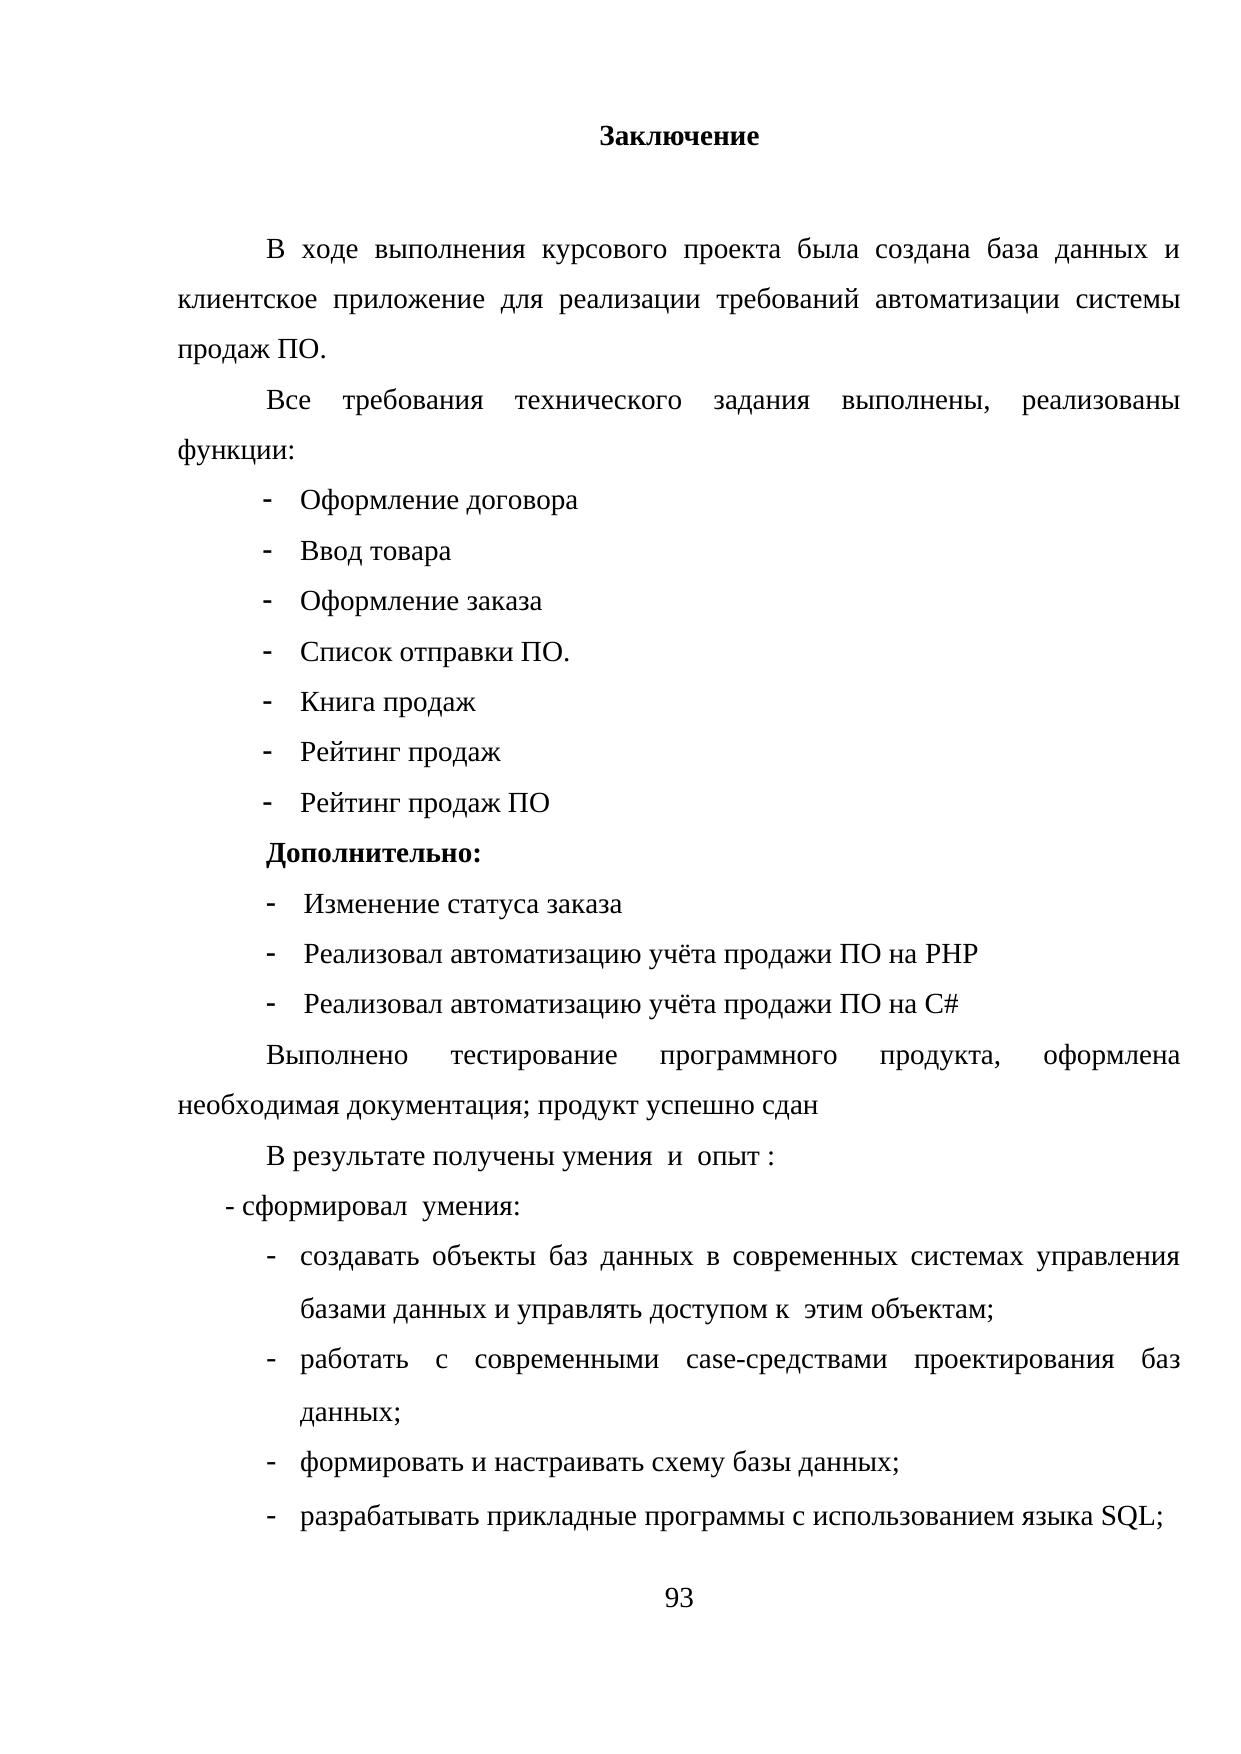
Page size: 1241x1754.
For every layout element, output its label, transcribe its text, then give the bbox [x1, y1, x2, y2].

list работать с современными case-средствами проектирования баз данных; [262, 1341, 1181, 1428]
text В результате получены умения и опыт : [177, 1138, 1181, 1171]
list Изменение статуса заказа [266, 886, 1181, 919]
text Дополнительно: [177, 835, 1181, 869]
text - сформировал умения: [177, 1188, 1181, 1221]
list Книга продаж [262, 684, 1181, 718]
list Рейтинг продаж ПО [262, 785, 1181, 819]
list Оформление договора [262, 482, 1181, 516]
text Все требования технического задания выполнены, реализованы функции: [177, 382, 1181, 466]
subtitle Заключение [177, 118, 1181, 152]
list формировать и настраивать схему базы данных; [262, 1444, 1181, 1481]
list Ввод товара [262, 533, 1181, 567]
list разрабатывать прикладные программы с использованием языка SQL; [262, 1498, 1181, 1534]
text В ходе выполнения курсового проекта была создана база данных и клиентское приложение для реализации требований автоматизации системы продаж ПО. [177, 231, 1181, 365]
list Реализовал автоматизацию учёта продажи ПО на С# [266, 987, 1181, 1020]
list Рейтинг продаж [262, 734, 1181, 768]
text Выполнено тестирование программного продукта, оформлена необходимая документация; продукт успешно сдан [177, 1037, 1181, 1121]
list Список отправки ПО. [262, 634, 1181, 667]
list Оформление заказа [262, 583, 1181, 617]
list Реализовал автоматизацию учёта продажи ПО на PHP [266, 936, 1181, 970]
list создавать объекты баз данных в современных системах управления базами данных и управлять доступом к этим объектам; [262, 1238, 1181, 1324]
